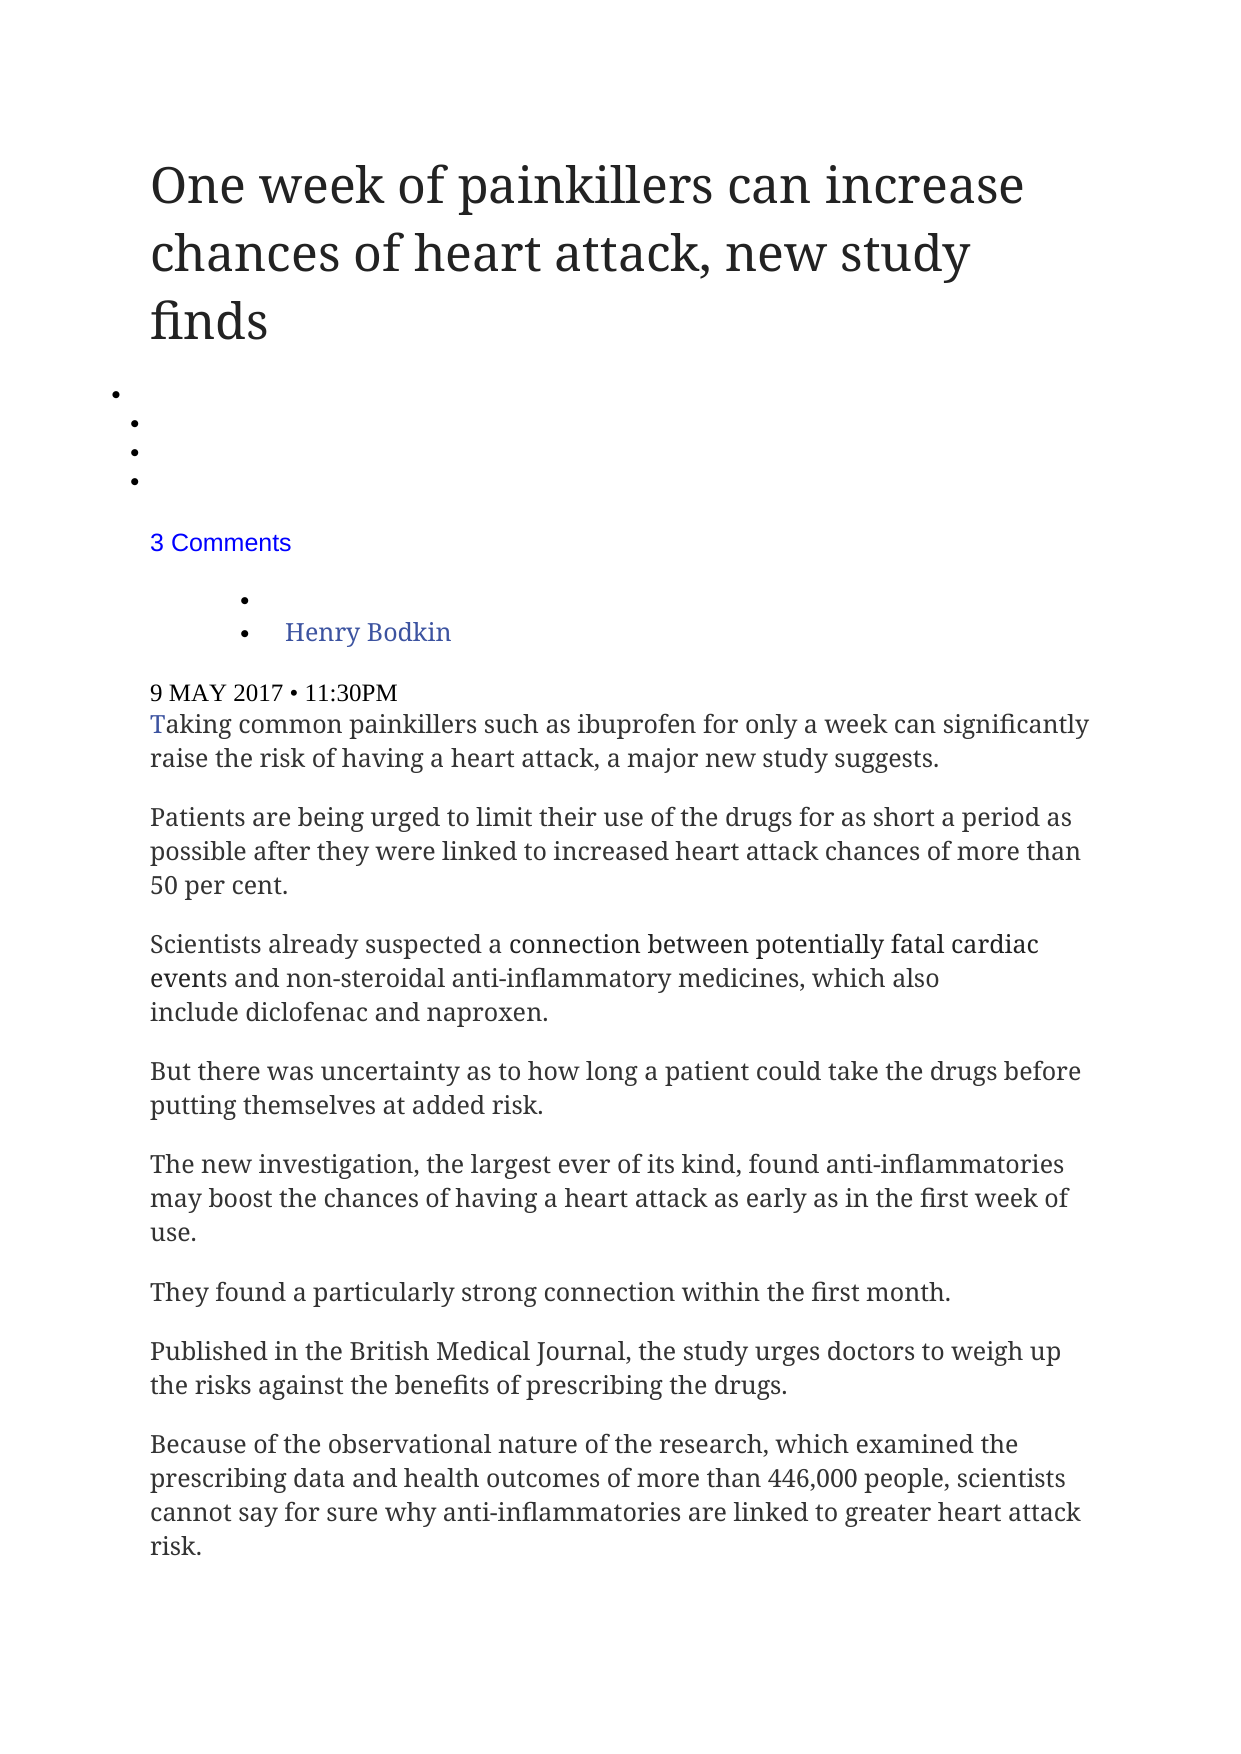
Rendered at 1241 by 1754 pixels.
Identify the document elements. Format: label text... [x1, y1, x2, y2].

text Taking common painkillers such as ibuprofen for only a week can significantly raise the risk of having a heart attack, a major new study suggests. [150, 706, 1090, 774]
text But there was uncertainty as to how long a patient could take the drugs before putting themselves at added risk. [150, 1054, 1090, 1122]
text Published in the British Medical Journal, the study urges doctors to weigh up the risks against the benefits of prescribing the drugs. [150, 1333, 1090, 1401]
text Because of the observational nature of the research, which examined the prescribing data and health outcomes of more than 446,000 people, scientists cannot say for sure why anti-inflammatories are linked to greater heart attack risk. [150, 1426, 1090, 1563]
text 9 MAY 2017 • 11:30PM [150, 678, 1090, 706]
list Henry Bodkin [241, 614, 1090, 648]
text They found a particularly strong connection within the first month. [150, 1274, 1090, 1308]
text Patients are being urged to limit their use of the drugs for as short a period as possible after they were linked to increased heart attack chances of more than 50 per cent. [150, 799, 1090, 902]
text One week of painkillers can increase chances of heart attack, new study finds [150, 150, 1090, 354]
text Scientists already suspected a connection between potentially fatal cardiac events and non-steroidal anti-inflammatory medicines, which also include diclofenac and naproxen. [150, 927, 1090, 1029]
text 3 Comments [150, 528, 1090, 556]
text The new investigation, the largest ever of its kind, found anti-inflammatories may boost the chances of having a heart attack as early as in the first week of use. [150, 1147, 1090, 1249]
